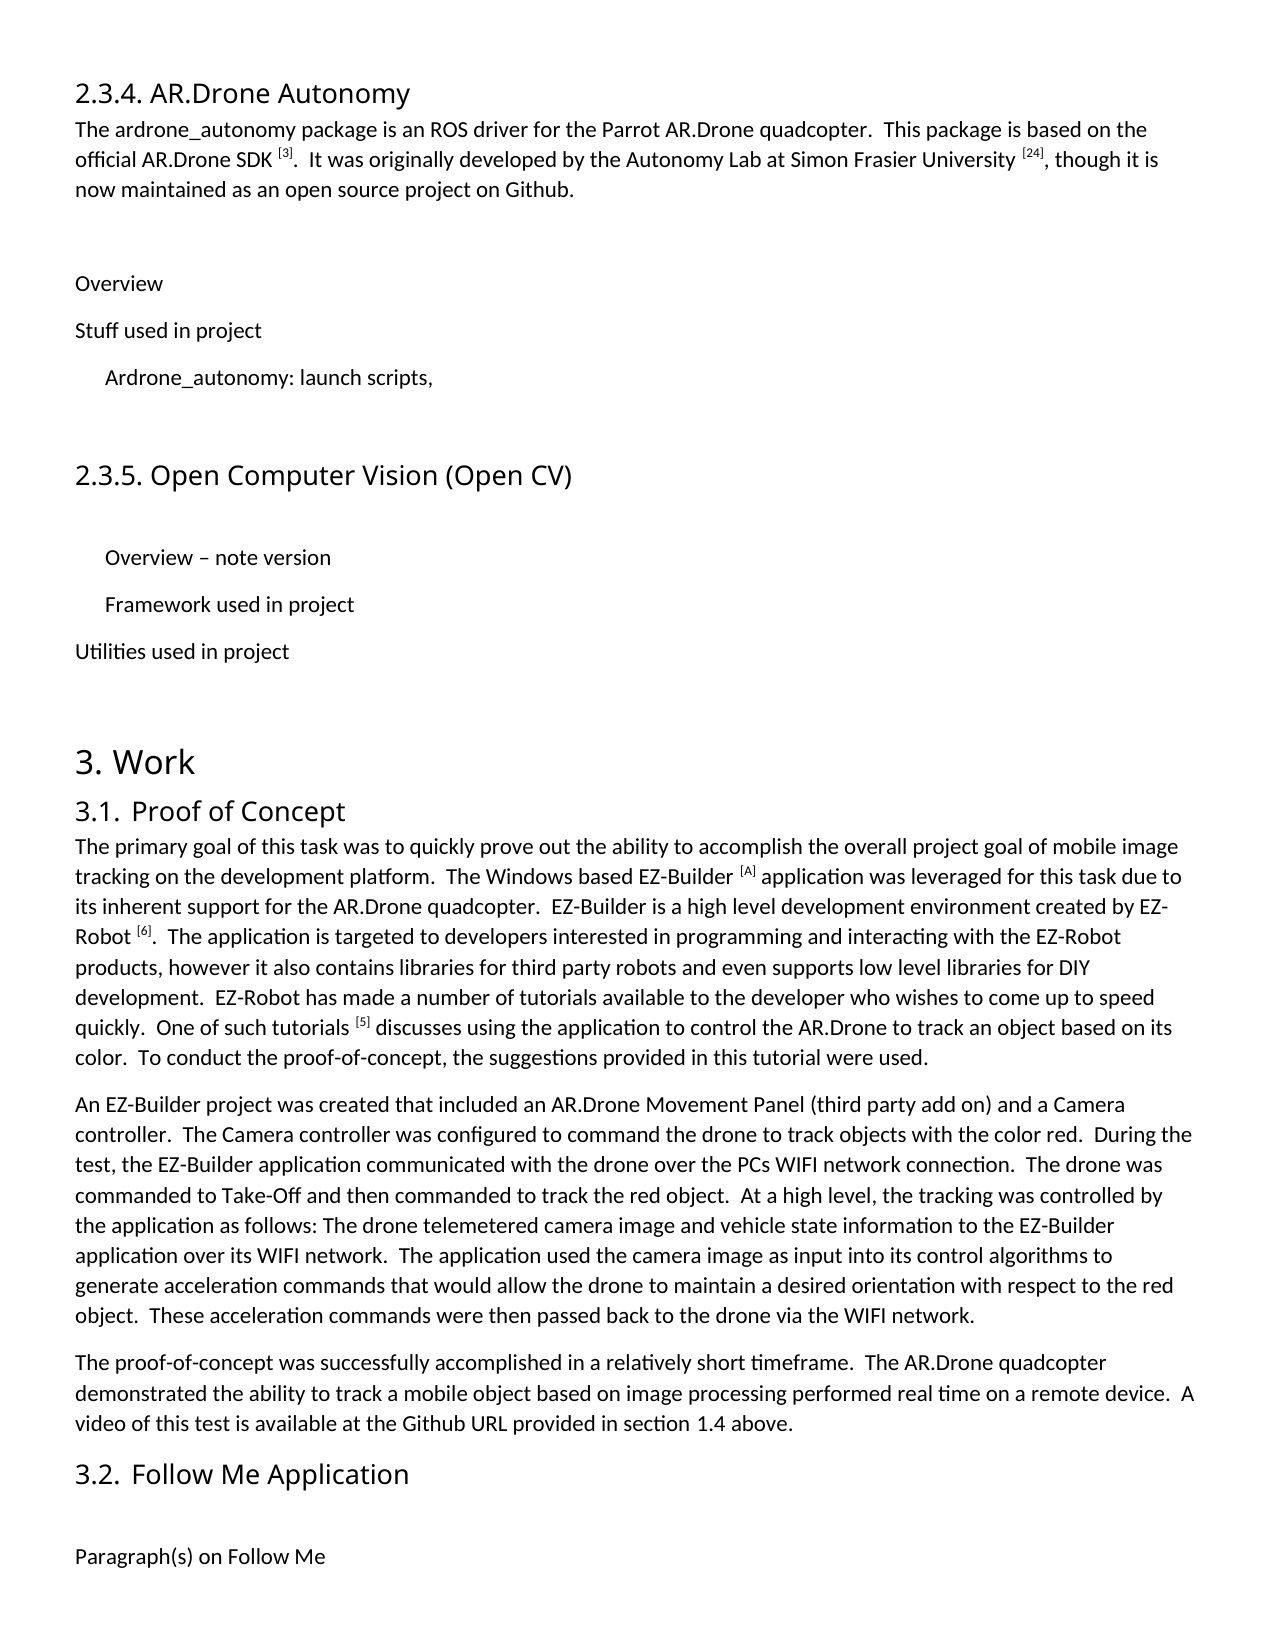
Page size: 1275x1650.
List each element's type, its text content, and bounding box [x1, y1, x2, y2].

subtitle Proof of Concept [75, 792, 1200, 829]
text The primary goal of this task was to quickly prove out the ability to accomplish the overall project goal of mobile image tracking on the development platform. The Windows based EZ-Builder [A] application was leveraged for this task due to its inherent support for the AR.Drone quadcopter. EZ-Builder is a high level development environment created by EZ-Robot [6]. The application is targeted to developers interested in programming and interacting with the EZ-Robot products, however it also contains libraries for third party robots and even supports low level libraries for DIY development. EZ-Robot has made a number of tutorials available to the developer who wishes to come up to speed quickly. One of such tutorials [5] discusses using the application to control the AR.Drone to track an object based on its color. To conduct the proof-of-concept, the suggestions provided in this tutorial were used. [75, 832, 1200, 1071]
text Overview [75, 269, 1200, 297]
text Utilities used in project [75, 637, 1200, 665]
text Stuff used in project [75, 316, 1200, 344]
text An EZ-Builder project was created that included an AR.Drone Movement Panel (third party add on) and a Camera controller. The Camera controller was configured to command the drone to track objects with the color red. During the test, the EZ-Builder application communicated with the drone over the PCs WIFI network connection. The drone was commanded to Take-Off and then commanded to track the red object. At a high level, the tracking was controlled by the application as follows: The drone telemetered camera image and vehicle state information to the EZ-Builder application over its WIFI network. The application used the camera image as input into its control algorithms to generate acceleration commands that would allow the drone to maintain a desired orientation with respect to the red object. These acceleration commands were then passed back to the drone via the WIFI network. [75, 1090, 1200, 1330]
text The ardrone_autonomy package is an ROS driver for the Parrot AR.Drone quadcopter. This package is based on the official AR.Drone SDK [3]. It was originally developed by the Autonomy Lab at Simon Frasier University [24], though it is now maintained as an open source project on Github. [75, 115, 1200, 203]
subtitle Open Computer Vision (Open CV) [75, 456, 1200, 493]
text Overview – note version [75, 543, 1200, 571]
subtitle Follow Me Application [75, 1456, 1200, 1493]
text Framework used in project [75, 590, 1200, 618]
text Paragraph(s) on Follow Me [75, 1542, 1200, 1571]
subtitle AR.Drone Autonomy [75, 75, 1200, 112]
subtitle Work [75, 739, 1200, 784]
text The proof-of-concept was successfully accomplished in a relatively short timeframe. The AR.Drone quadcopter demonstrated the ability to track a mobile object based on image processing performed real time on a remote device. A video of this test is available at the Github URL provided in section 1.4 above. [75, 1348, 1200, 1437]
text Ardrone_autonomy: launch scripts, [75, 363, 1200, 391]
